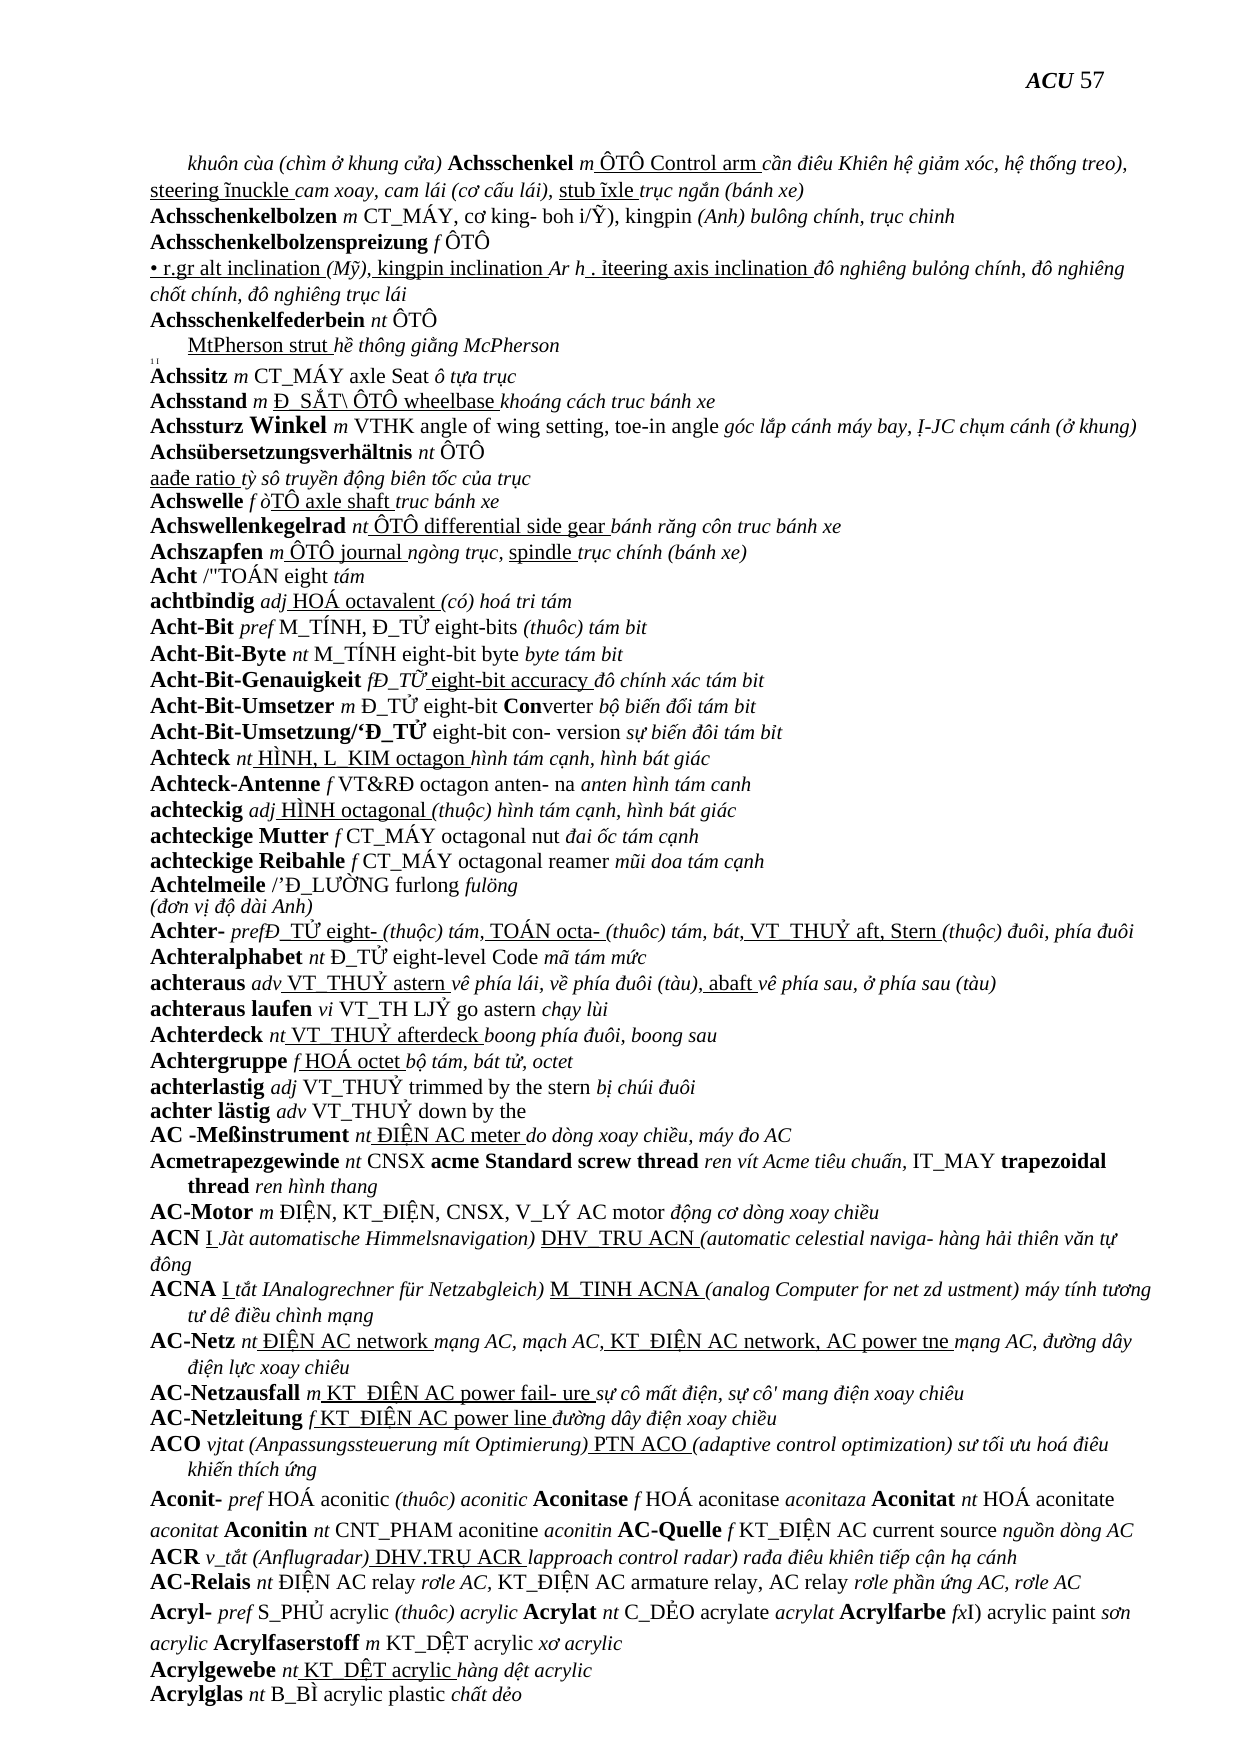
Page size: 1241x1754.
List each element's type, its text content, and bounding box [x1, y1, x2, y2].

text achteraus adv VT_THUỶ astern vê phía lái, về phía đuôi (tàu), abaft vê phía sau, ở phía sau (tàu) [150, 970, 1153, 996]
text ACR v_tắt (Anflugradar) DHV.TRỤ ACR lapproach control radar) rađa điêu khiên tiếp cận hạ cánh [150, 1544, 1153, 1569]
text Achteck-Antenne f VT&RĐ octagon anten- na anten hình tám canh [150, 771, 1153, 796]
text AC-Relais nt ĐIỆN AC relay rơle AC, KT_ĐIỆN AC armature relay, AC relay rơle phần ứng AC, rơle AC [150, 1569, 1153, 1594]
text Acryl- pref S_PHỦ acrylic (thuôc) acrylic Acrylat nt C_DẺO acrylate acrylat Acrylfarbe fxI) acrylic paint sơn acrylic Acrylfaserstoff m KT_DỆT acrylic xơ acrylic [150, 1594, 1153, 1656]
text Achteck nt HÌNH, L_KIM octagon hình tám cạnh, hình bát giác [150, 744, 1153, 771]
text AC-Netz nt ĐIỆN AC network mạng AC, mạch AC, KT_ĐIỆN AC network, AC power tne mạng AC, đường dây điện lực xoay chiêu [150, 1328, 1153, 1379]
text Acht-Bit pref M_TÍNH, Đ_TỬ eight-bits (thuôc) tám bit [150, 614, 1153, 640]
text aađe ratio tỳ sô truyền động biên tốc của trục [150, 465, 1153, 491]
text AC-Motor m ĐIỆN, KT_ĐIỆN, CNSX, V_LÝ AC motor động cơ dòng xoay chiều [150, 1199, 1153, 1225]
text (đơn vị độ dài Anh) [150, 897, 1153, 918]
text Achter- prefĐ_TỬ eight- (thuộc) tám, TOÁN octa- (thuôc) tám, bát, VT_THUỶ aft, Stern (thuộc) đuôi, phía đuôi [150, 918, 1153, 944]
text Achsschenkelbolzenspreizung f ÔTÔ [150, 228, 1153, 254]
text achteraus laufen vi VT_TH LJỶ go astern chạy lùi [150, 996, 1153, 1021]
text Achszapfen m ÔTÔ journal ngòng trục, spindle trục chính (bánh xe) [150, 539, 1153, 565]
text ACN I Jàt automatische Himmelsnavigation) DHV_TRU ACN (automatic celestial naviga- hàng hải thiên văn tự đông [150, 1225, 1153, 1276]
text Achsübersetzungsverhältnis nt ÔTÔ [150, 439, 1153, 465]
text achter lästig adv VT_THUỶ down by the [150, 1100, 1153, 1123]
text Acht-Bit-Umsetzung/‘Đ_TỬ eight-bit con- version sự biến đôi tám bỉt [150, 719, 1153, 744]
text Achsschenkelfederbein nt ÔTÔ [150, 307, 1153, 332]
text Achteralphabet nt Đ_TỬ eight-level Code mã tám mức [150, 944, 1153, 970]
text MtPherson strut hề thông giằng McPherson [150, 332, 1153, 358]
text khuôn cùa (chìm ở khung cửa) Achsschenkel m ÔTÔ Control arm cần điêu Khiên hệ giảm xóc, hệ thống treo), steering ĩnuckle cam xoay, cam lái (cơ cấu lái), stub ĩxle trục ngắn (bánh xe) [150, 149, 1153, 203]
text AC-Netzausfall m KT_ĐIỆN AC power fail- ure sự cô mất điện, sự cô' mang điện xoay chiêu [150, 1379, 1153, 1405]
text ACO vjtat (Anpassungssteuerung mít Optimierung) PTN ACO (adaptive control optimization) sư tối ưu hoá điêu khiến thích ứng [150, 1431, 1153, 1482]
text Achssitz m CT_MÁY axle Seat ô tựa trục [150, 366, 1153, 388]
text Acmetrapezgewinde nt CNSX acme Standard screw thread ren vít Acme tiêu chuấn, IT_MAY trapezoidal thread ren hình thang [150, 1148, 1153, 1199]
text achtbỉndỉg adj HOÁ octavalent (có) hoá tri tám [150, 588, 1153, 614]
text Aconit- pref HOÁ aconitic (thuôc) aconitic Aconitase f HOÁ aconitase aconitaza Aconitat nt HOÁ aconitate aconitat Aconitin nt CNT_PHAM aconitine aconitin AC-Quelle f KT_ĐIỆN AC current source nguồn dòng AC [150, 1482, 1153, 1544]
text • r.gr alt inclination (Mỹ), kingpin inclination Ar h . ỉteering axis inclination đô nghiêng bulỏng chính, đô nghiêng chốt chính, đô nghiêng trục lái [150, 254, 1153, 307]
text Achsstand m Đ_SẮT\ ÔTÔ wheelbase khoáng cách truc bánh xe [150, 388, 1153, 413]
text Achterdeck nt VT_THUỶ afterdeck boong phía đuôi, boong sau [150, 1021, 1153, 1047]
text achterlastig adj VT_THUỶ trimmed by the stern bị chúi đuôi [150, 1074, 1153, 1100]
text Achsschenkelbolzen m CT_MÁY, cơ king- boh i/Ỹ), kingpin (Anh) bulông chính, trục chinh [150, 203, 1153, 228]
text Acht-Bit-Byte nt M_TÍNH eight-bit byte byte tám bit [150, 640, 1153, 667]
text Achssturz Winkel m VTHK angle of wing setting, toe-in angle góc lắp cánh máy bay, Ị-JC chụm cánh (ở khung) [150, 413, 1153, 439]
text Achswellenkegelrad nt ÔTÔ differential side gear bánh răng côn truc bánh xe [150, 513, 1153, 539]
text Acht-Bit-Umsetzer m Đ_TỬ eight-bit Converter bộ biến đổi tám bit [150, 693, 1153, 719]
text Achtelmeile /’Đ_LƯỜNG furlong fulöng [150, 874, 1153, 897]
text Acht-Bit-Genauigkeit fĐ_TỮ eight-bit accuracy đô chính xác tám bit [150, 667, 1153, 693]
text Acrylgewebe nt KT_DỆT acrylic hàng dệt acrylic [150, 1656, 1153, 1683]
text Acht /"TOÁN eight tám [150, 565, 1153, 588]
text Acrylglas nt B_BÌ acrylic plastic chất dẻo [150, 1683, 1153, 1706]
text ACNA I tắt IAnalogrechner für Netzabgleich) M_TINH ACNA (analog Computer for net zd ustment) máy tính tương tư dê điều chình mạng [150, 1276, 1153, 1328]
text Achswelle f òTÔ axle shaft truc bánh xe [150, 491, 1153, 513]
text achteckige Mutter f CT_MÁY octagonal nut đai ốc tám cạnh [150, 822, 1153, 848]
text AC-Netzleitung f KT_ĐIỆN AC power line đường dây điện xoay chiều [150, 1405, 1153, 1431]
text achteckig adj HÌNH octagonal (thuộc) hình tám cạnh, hình bát giác [150, 796, 1153, 822]
text Achtergruppe f HOÁ octet bộ tám, bát tử, octet [150, 1047, 1153, 1074]
text achteckige Reibahle f CT_MÁY octagonal reamer mũi doa tám cạnh [150, 848, 1153, 874]
text AC -Meßinstrument nt ĐIỆN AC meter do dòng xoay chiều, máy đo AC [150, 1123, 1153, 1148]
